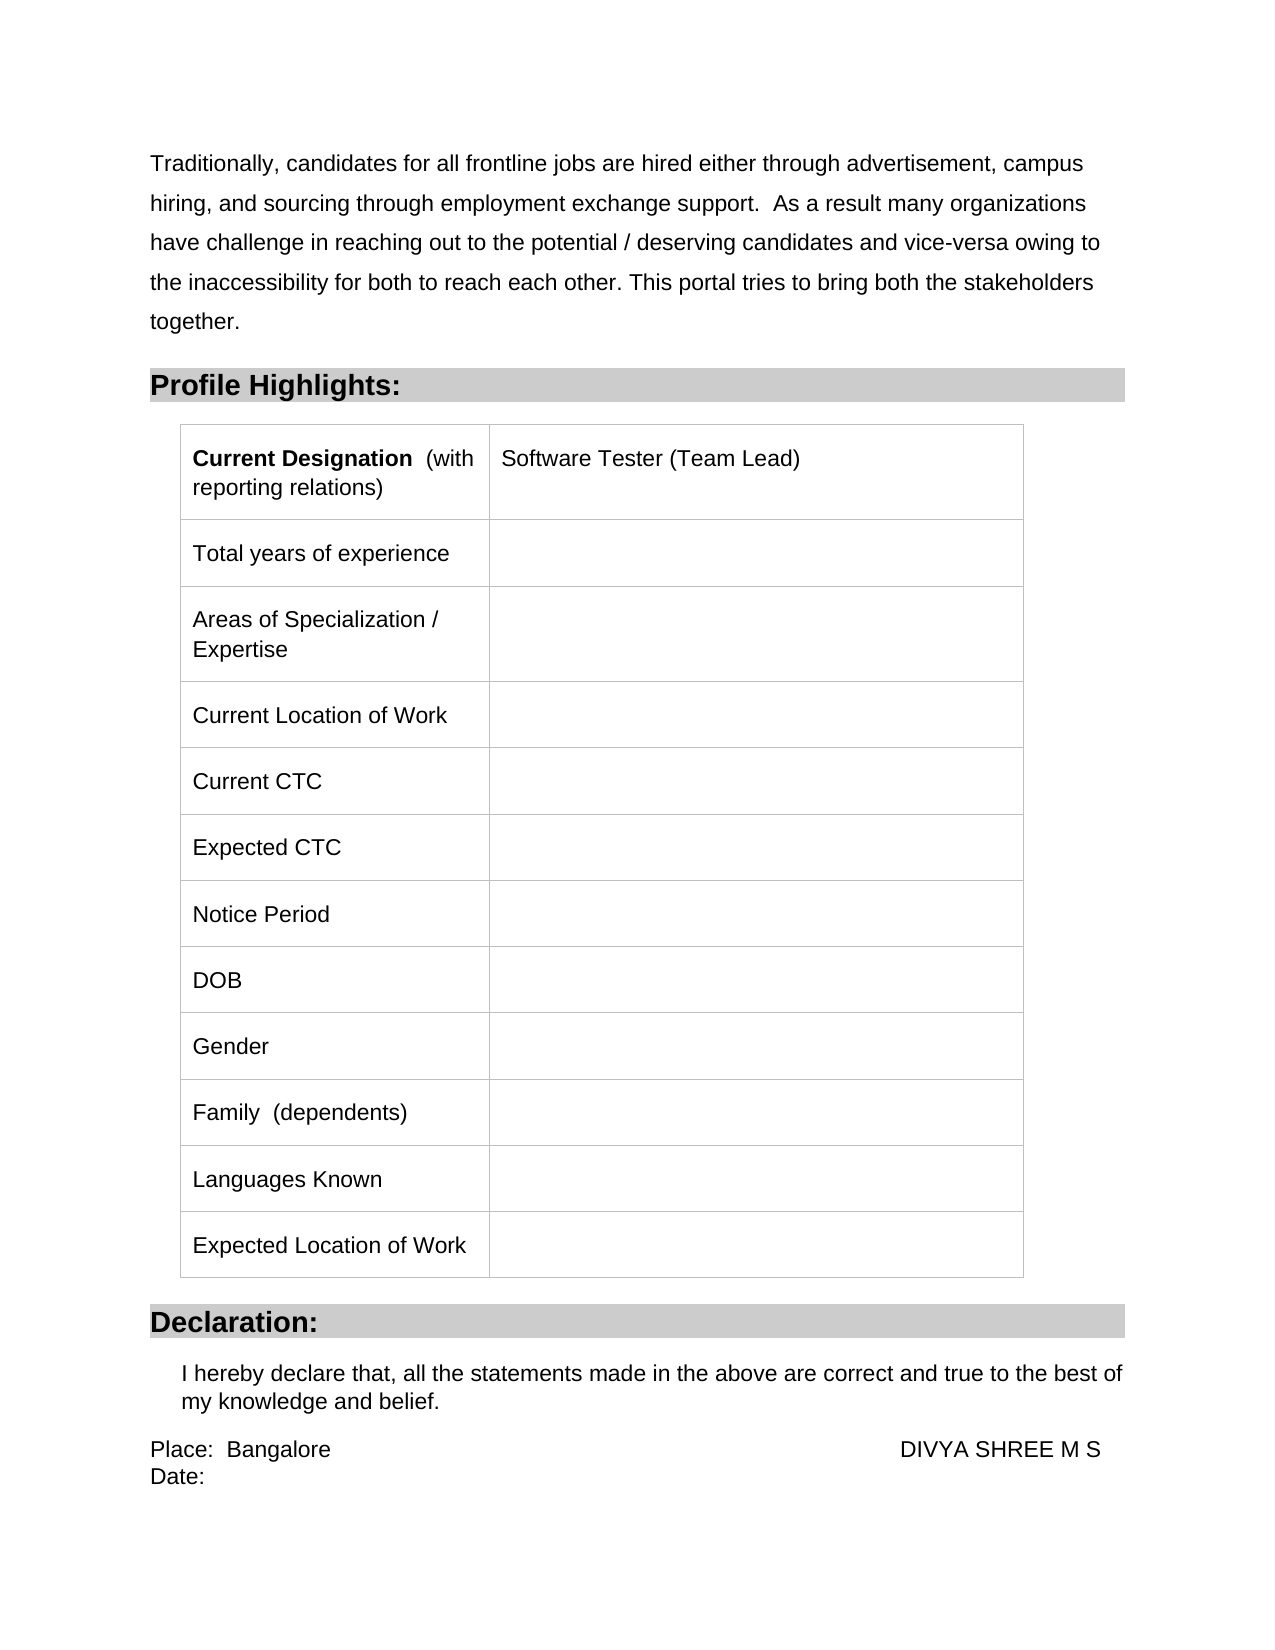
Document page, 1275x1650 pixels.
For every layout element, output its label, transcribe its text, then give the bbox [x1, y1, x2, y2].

table_cell [490, 1146, 1023, 1211]
table_cell DOB [181, 947, 489, 1012]
text Profile Highlights: [150, 368, 1125, 402]
table_cell Family (dependents) [181, 1080, 489, 1145]
table_cell [490, 1212, 1023, 1277]
text I hereby declare that, all the statements made in the above are correct and true to the best of my knowledge and belief. [181, 1360, 1125, 1414]
table_cell [490, 1013, 1023, 1078]
table_cell [490, 947, 1023, 1012]
table_cell [490, 520, 1023, 586]
table_cell Current CTC [181, 748, 489, 813]
table_cell Expected CTC [181, 815, 489, 880]
table_cell [490, 748, 1023, 813]
table_cell Languages Known [181, 1146, 489, 1211]
table_cell Notice Period [181, 881, 489, 946]
text Declaration: [150, 1304, 1125, 1338]
table_cell Current Location of Work [181, 682, 489, 747]
table_cell [490, 881, 1023, 946]
table_cell [490, 815, 1023, 880]
table_cell Expected Location of Work [181, 1212, 489, 1277]
text Place: Bangalore DIVYA SHREE M S Date: [150, 1436, 1125, 1489]
table_cell Areas of Specialization / Expertise [181, 587, 489, 681]
table_header Software Tester (Team Lead) [490, 425, 1023, 519]
table_cell Total years of experience [181, 520, 489, 586]
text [150, 150, 1125, 334]
table_cell [490, 587, 1023, 681]
table_cell [490, 682, 1023, 747]
table_cell [490, 1080, 1023, 1145]
table_header Current Designation (with reporting relations) [181, 425, 489, 519]
table_cell Gender [181, 1013, 489, 1078]
